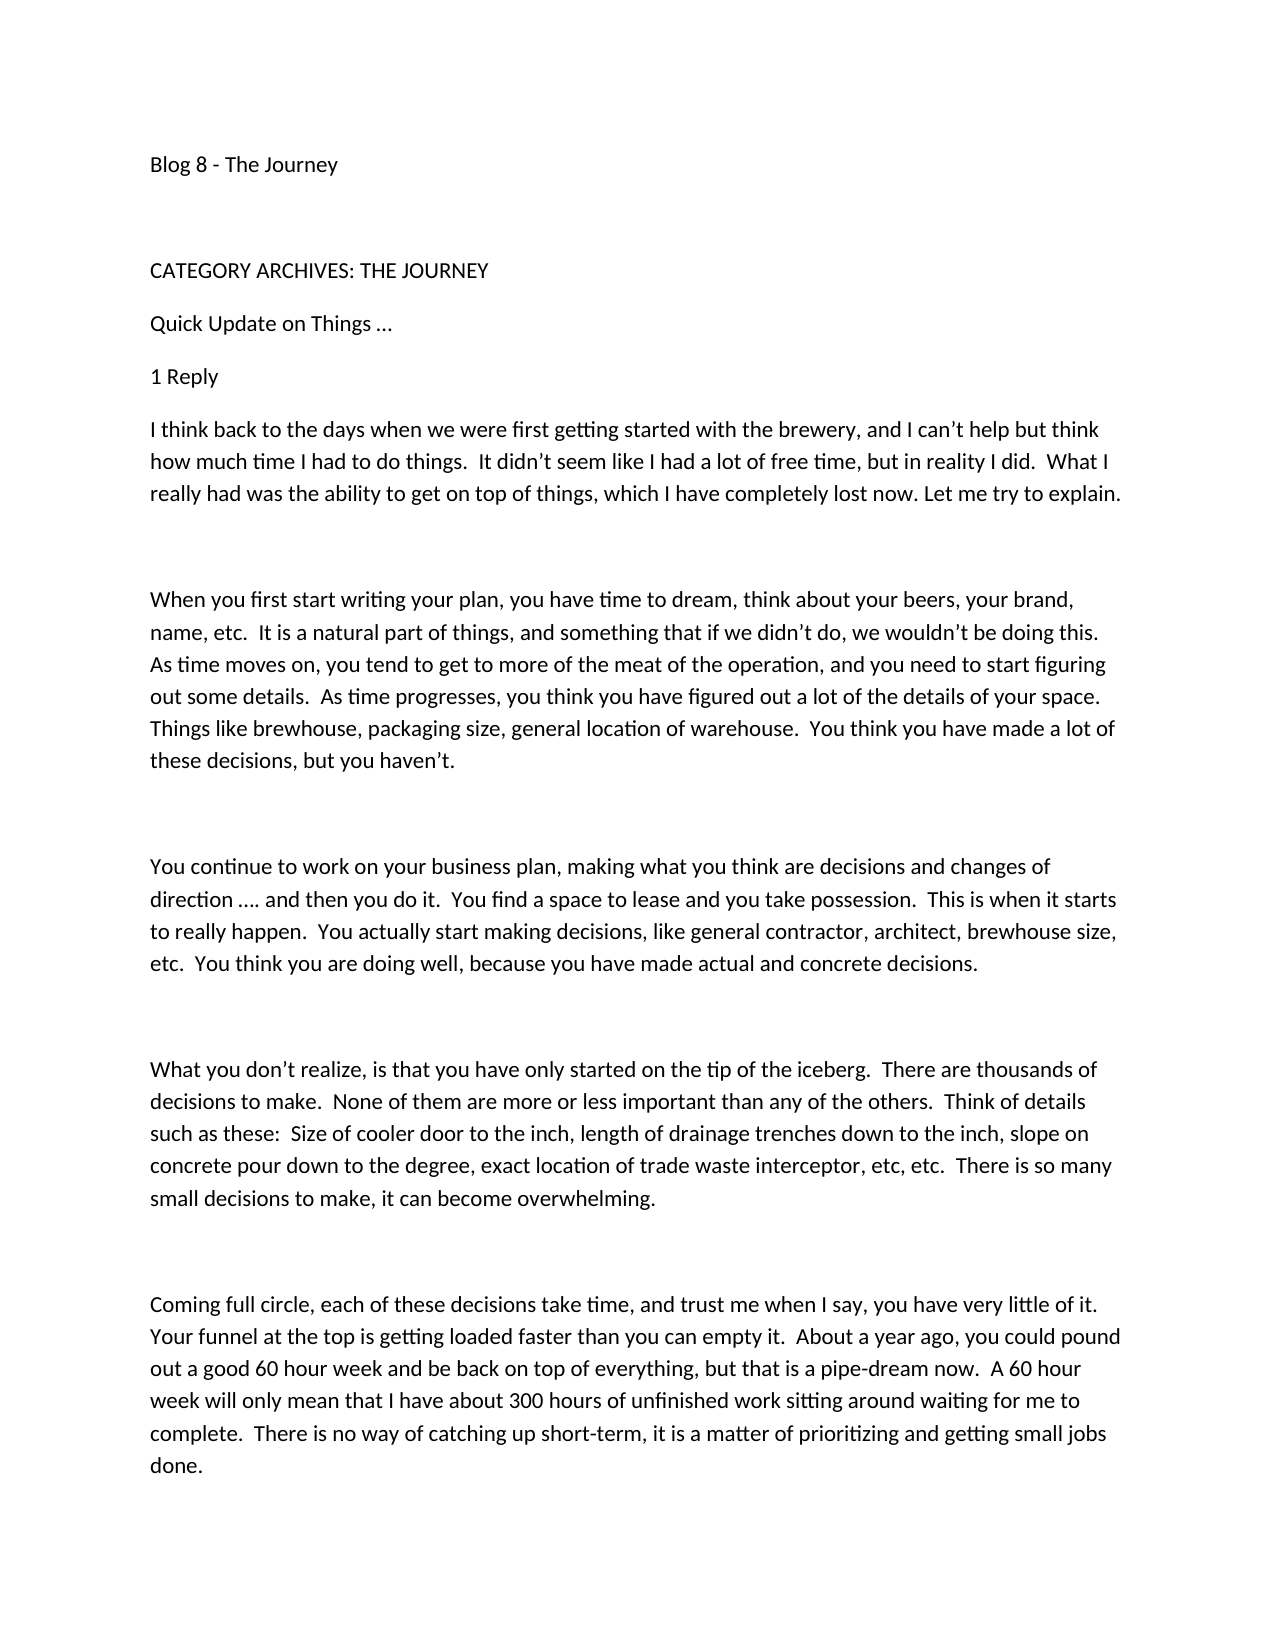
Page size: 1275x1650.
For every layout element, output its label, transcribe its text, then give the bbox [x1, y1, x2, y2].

text 1 Reply [150, 362, 1125, 390]
text I think back to the days when we were first getting started with the brewery, and I can’t help but think how much time I had to do things. It didn’t seem like I had a lot of free time, but in reality I did. What I really had was the ability to get on top of things, which I have completely lost now. Let me try to explain. [150, 415, 1125, 507]
text CATEGORY ARCHIVES: THE JOURNEY [150, 256, 1125, 284]
text Quick Update on Things … [150, 309, 1125, 337]
text When you first start writing your plan, you have time to dream, think about your beers, your brand, name, etc. It is a natural part of things, and something that if we didn’t do, we wouldn’t be doing this. As time moves on, you tend to get to more of the meat of the operation, and you need to start figuring out some details. As time progresses, you think you have figured out a lot of the details of your space. Things like brewhouse, packaging size, general location of warehouse. You think you have made a lot of these decisions, but you haven’t. [150, 586, 1125, 774]
text Blog 8 - The Journey [150, 150, 1125, 178]
text Coming full circle, each of these decisions take time, and trust me when I say, you have very little of it. Your funnel at the top is getting loaded faster than you can empty it. About a year ago, you could pound out a good 60 hour week and be back on top of everything, but that is a pipe-dream now. A 60 hour week will only mean that I have about 300 hours of unfinished work sitting around waiting for me to complete. There is no way of catching up short-term, it is a matter of prioritizing and getting small jobs done. [150, 1290, 1125, 1479]
text You continue to work on your business plan, making what you think are decisions and changes of direction …. and then you do it. You find a space to lease and you take possession. This is when it starts to really happen. You actually start making decisions, like general contractor, architect, brewhouse size, etc. You think you are doing well, because you have made actual and concrete decisions. [150, 852, 1125, 977]
text What you don’t realize, is that you have only started on the tip of the iceberg. There are thousands of decisions to make. None of them are more or less important than any of the others. Think of details such as these: Size of cooler door to the inch, length of drainage trenches down to the inch, slope on concrete pour down to the degree, exact location of trade waste interceptor, etc, etc. There is so many small decisions to make, it can become overwhelming. [150, 1055, 1125, 1212]
